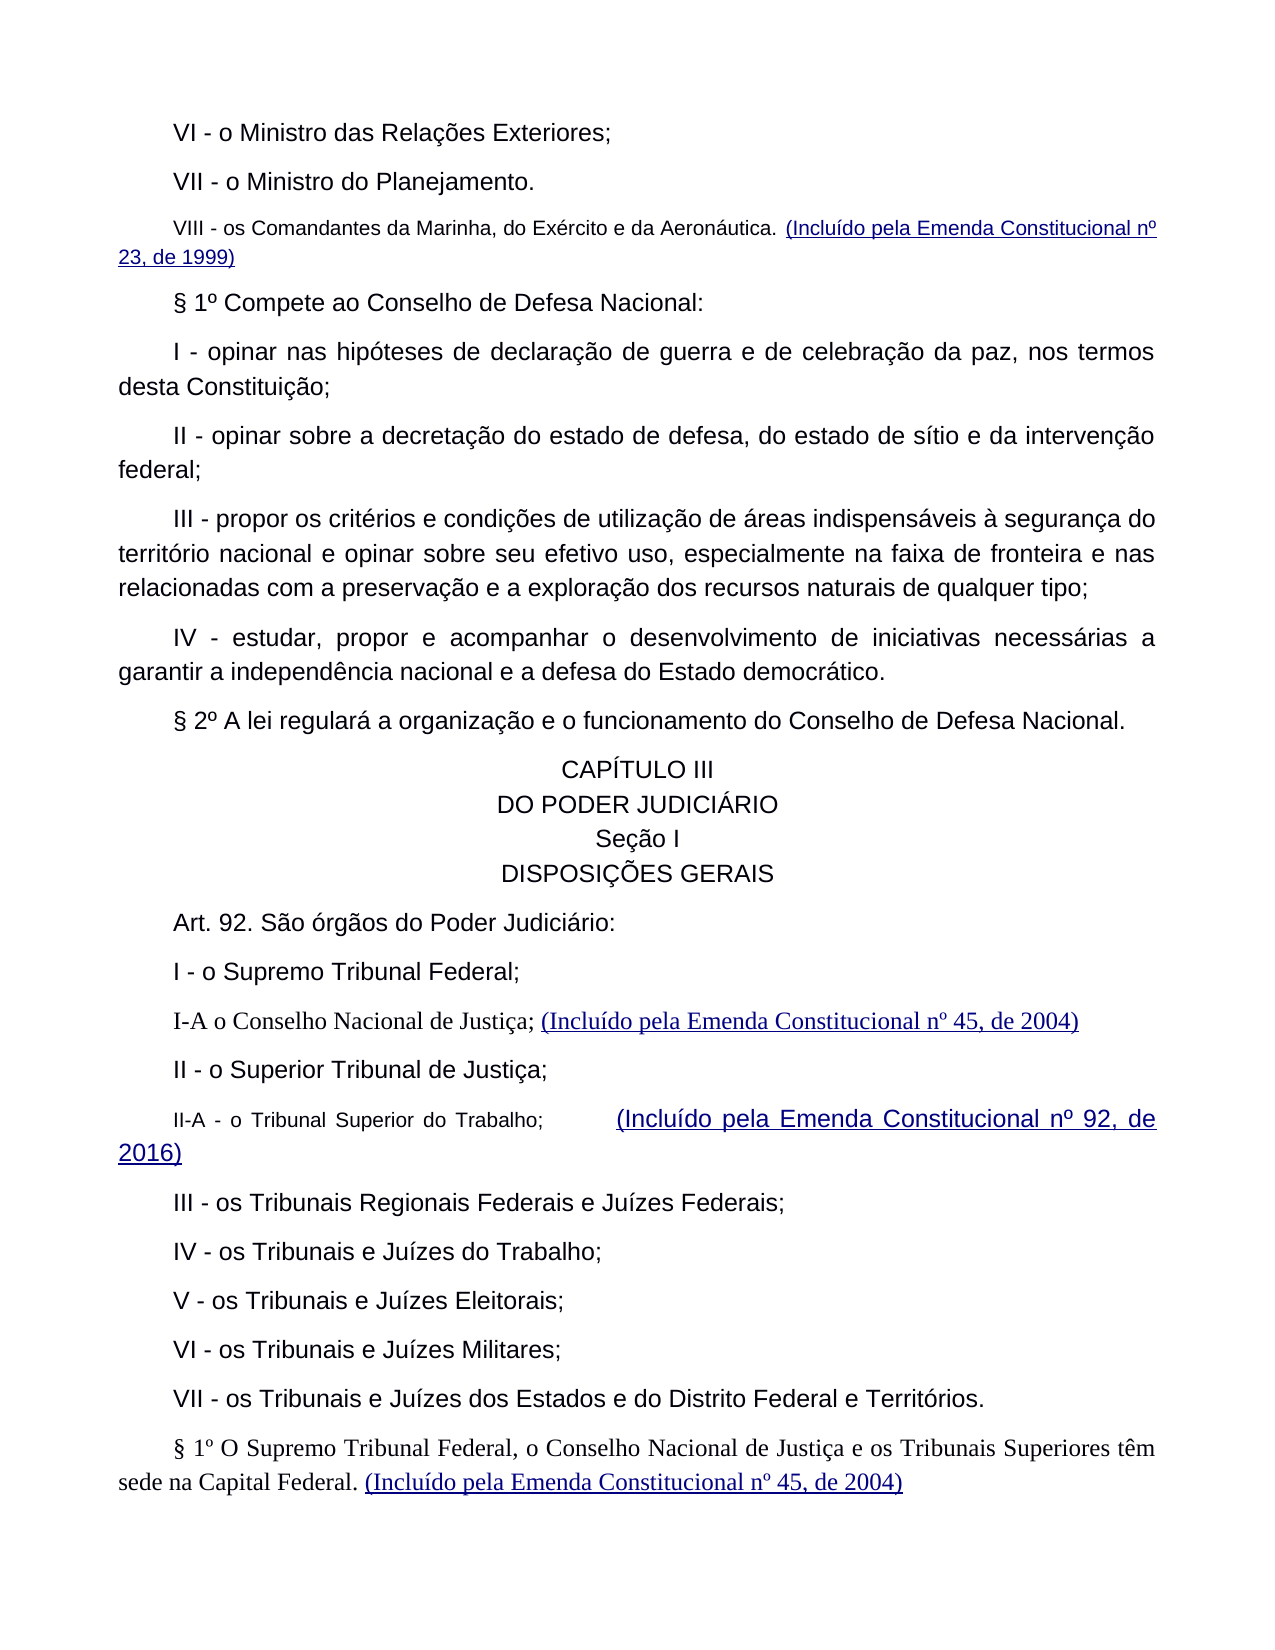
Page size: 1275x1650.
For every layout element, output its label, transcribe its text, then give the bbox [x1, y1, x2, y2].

text III - propor os critérios e condições de utilização de áreas indispensáveis à segurança do território nacional e opinar sobre seu efetivo uso, especialmente na faixa de fronteira e nas relacionadas com a preservação e a exploração dos recursos naturais de qualquer tipo; [118, 504, 1157, 602]
text § 2º A lei regulará a organização e o funcionamento do Conselho de Defesa Nacional. [118, 706, 1157, 735]
text I-A o Conselho Nacional de Justiça; (Incluído pela Emenda Constitucional nº 45, de 2004) [118, 1006, 1157, 1034]
text I - o Supremo Tribunal Federal; [118, 957, 1157, 985]
text VI - o Ministro das Relações Exteriores; [118, 118, 1157, 147]
text III - os Tribunais Regionais Federais e Juízes Federais; [118, 1187, 1157, 1216]
text II - opinar sobre a decretação do estado de defesa, do estado de sítio e da intervenção federal; [118, 421, 1157, 484]
text VII - os Tribunais e Juízes dos Estados e do Distrito Federal e Territórios. [118, 1384, 1157, 1412]
text Art. 92. São órgãos do Poder Judiciário: [118, 908, 1157, 936]
text VIII - os Comandantes da Marinha, do Exército e da Aeronáutica. (Incluído pela Emenda Constitucional nº 23, de 1999) [118, 216, 1157, 269]
text IV - os Tribunais e Juízes do Trabalho; [118, 1237, 1157, 1265]
text VII - o Ministro do Planejamento. [118, 167, 1157, 196]
text CAPÍTULO III DO PODER JUDICIÁRIO Seção I DISPOSIÇÕES GERAIS [118, 755, 1157, 887]
text I - opinar nas hipóteses de declaração de guerra e de celebração da paz, nos termos desta Constituição; [118, 337, 1157, 401]
text II - o Superior Tribunal de Justiça; [118, 1055, 1157, 1083]
text § 1º Compete ao Conselho de Defesa Nacional: [118, 288, 1157, 317]
text § 1º O Supremo Tribunal Federal, o Conselho Nacional de Justiça e os Tribunais Superiores têm sede na Capital Federal. (Incluído pela Emenda Constitucional nº 45, de 2004) [118, 1433, 1157, 1496]
text II-A - o Tribunal Superior do Trabalho; (Incluído pela Emenda Constitucional nº 92, de 2016) [118, 1104, 1157, 1167]
text VI - os Tribunais e Juízes Militares; [118, 1335, 1157, 1363]
text IV - estudar, propor e acompanhar o desenvolvimento de iniciativas necessárias a garantir a independência nacional e a defesa do Estado democrático. [118, 622, 1157, 686]
text V - os Tribunais e Juízes Eleitorais; [118, 1286, 1157, 1314]
